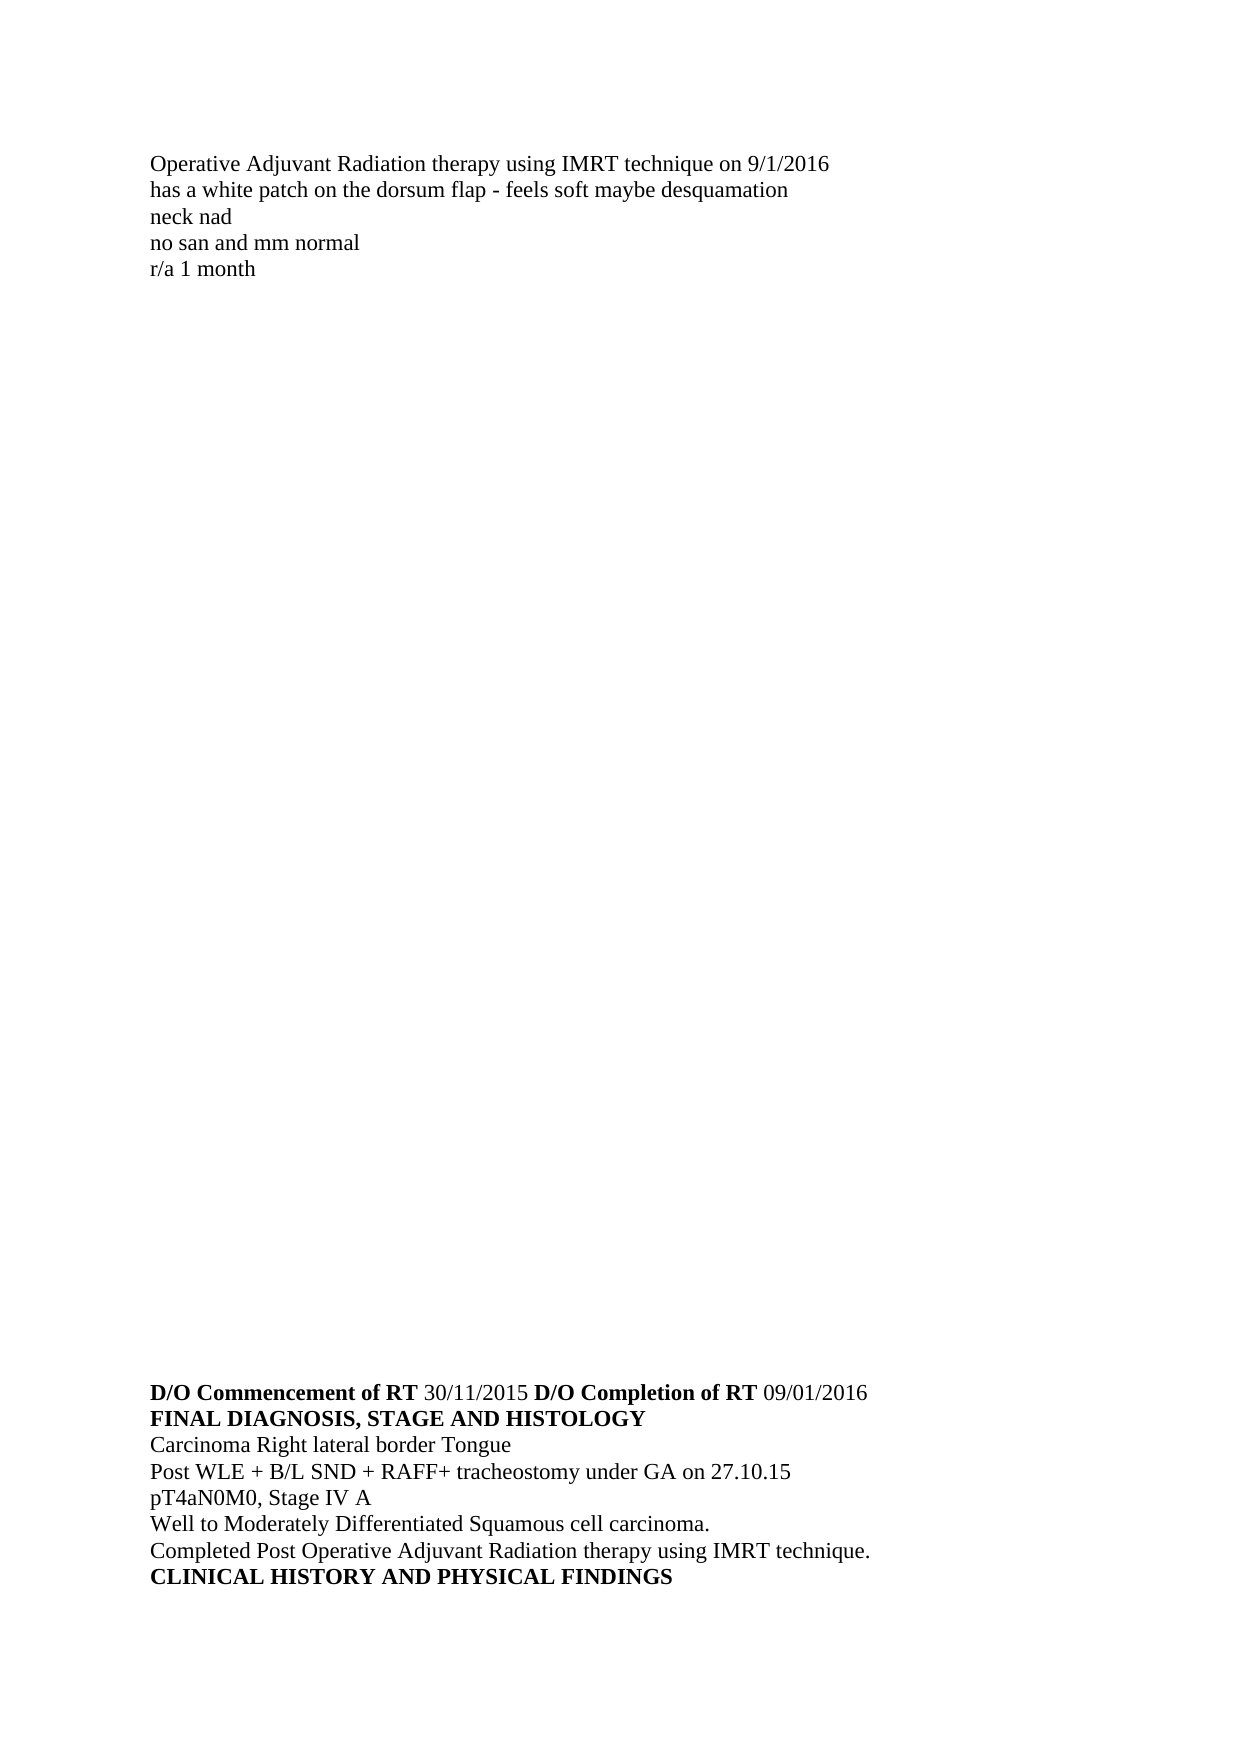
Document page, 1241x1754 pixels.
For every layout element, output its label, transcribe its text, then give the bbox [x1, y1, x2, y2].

text Post WLE + B/L SND + RAFF+ tracheostomy under GA on 27.10.15 [150, 1458, 1090, 1484]
text Carcinoma Right lateral border Tongue [150, 1431, 1090, 1458]
text Completed Post Operative Adjuvant Radiation therapy using IMRT technique. [150, 1537, 1090, 1563]
text neck nad [150, 203, 1090, 229]
text no san and mm normal [150, 229, 1090, 255]
text has a white patch on the dorsum flap - feels soft maybe desquamation [150, 176, 1090, 203]
text Operative Adjuvant Radiation therapy using IMRT technique on 9/1/2016 [150, 150, 1090, 176]
text r/a 1 month [150, 255, 1090, 282]
text FINAL DIAGNOSIS, STAGE AND HISTOLOGY [150, 1405, 1090, 1431]
text CLINICAL HISTORY AND PHYSICAL FINDINGS [150, 1563, 1090, 1589]
text pT4aN0M0, Stage IV A [150, 1484, 1090, 1510]
text D/O Commencement of RT 30/11/2015 D/O Completion of RT 09/01/2016 [150, 1379, 1090, 1405]
text Well to Moderately Differentiated Squamous cell carcinoma. [150, 1510, 1090, 1537]
